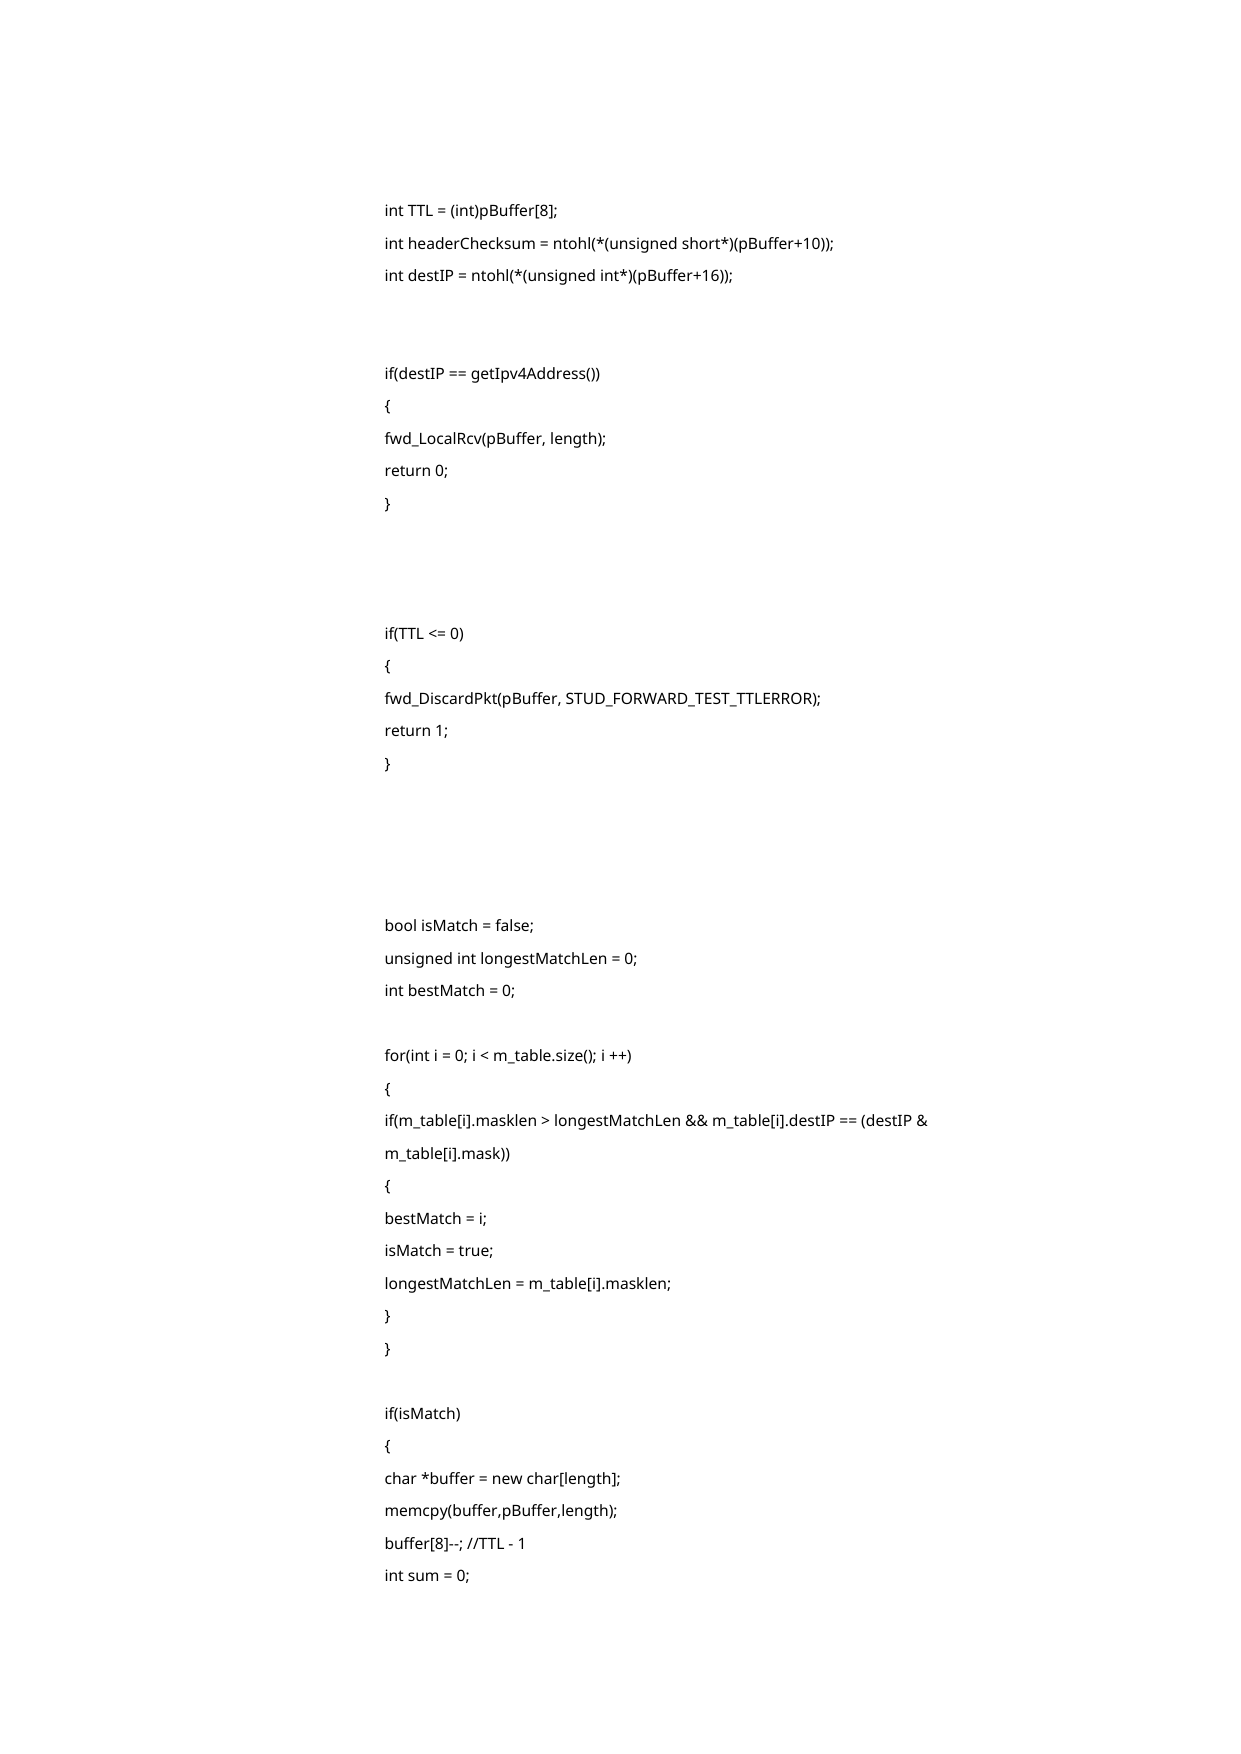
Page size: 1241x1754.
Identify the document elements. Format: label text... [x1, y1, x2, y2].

text unsigned int longestMatchLen = 0; [384, 942, 1053, 974]
text int bestMatch = 0; [384, 974, 1053, 1007]
text } [384, 487, 1053, 519]
text fwd_LocalRcv(pBuffer, length); [384, 422, 1053, 454]
text int TTL = (int)pBuffer[8]; [384, 194, 1053, 227]
text { [384, 1072, 1053, 1104]
text } [384, 1332, 1053, 1364]
text longestMatchLen = m_table[i].masklen; [384, 1267, 1053, 1299]
text return 1; [384, 714, 1053, 747]
text } [384, 1299, 1053, 1332]
text int sum = 0; [384, 1559, 1053, 1592]
text buffer[8]--; //TTL - 1 [384, 1527, 1053, 1559]
text { [384, 649, 1053, 682]
text int headerChecksum = ntohl(*(unsigned short*)(pBuffer+10)); [384, 227, 1053, 259]
text { [384, 389, 1053, 422]
text fwd_DiscardPkt(pBuffer, STUD_FORWARD_TEST_TTLERROR); [384, 682, 1053, 714]
text isMatch = true; [384, 1234, 1053, 1267]
text { [384, 1429, 1053, 1462]
text return 0; [384, 454, 1053, 487]
text { [384, 1169, 1053, 1202]
text for(int i = 0; i < m_table.size(); i ++) [384, 1039, 1053, 1072]
text char *buffer = new char[length]; [384, 1462, 1053, 1494]
text bool isMatch = false; [384, 909, 1053, 942]
text bestMatch = i; [384, 1202, 1053, 1234]
text if(isMatch) [384, 1397, 1053, 1429]
text } [384, 747, 1053, 779]
text memcpy(buffer,pBuffer,length); [384, 1494, 1053, 1527]
text int destIP = ntohl(*(unsigned int*)(pBuffer+16)); [384, 259, 1053, 292]
text if(destIP == getIpv4Address()) [384, 357, 1053, 389]
text if(TTL <= 0) [384, 617, 1053, 649]
text if(m_table[i].masklen > longestMatchLen && m_table[i].destIP == (destIP & m_table[i].mask)) [384, 1104, 1053, 1169]
